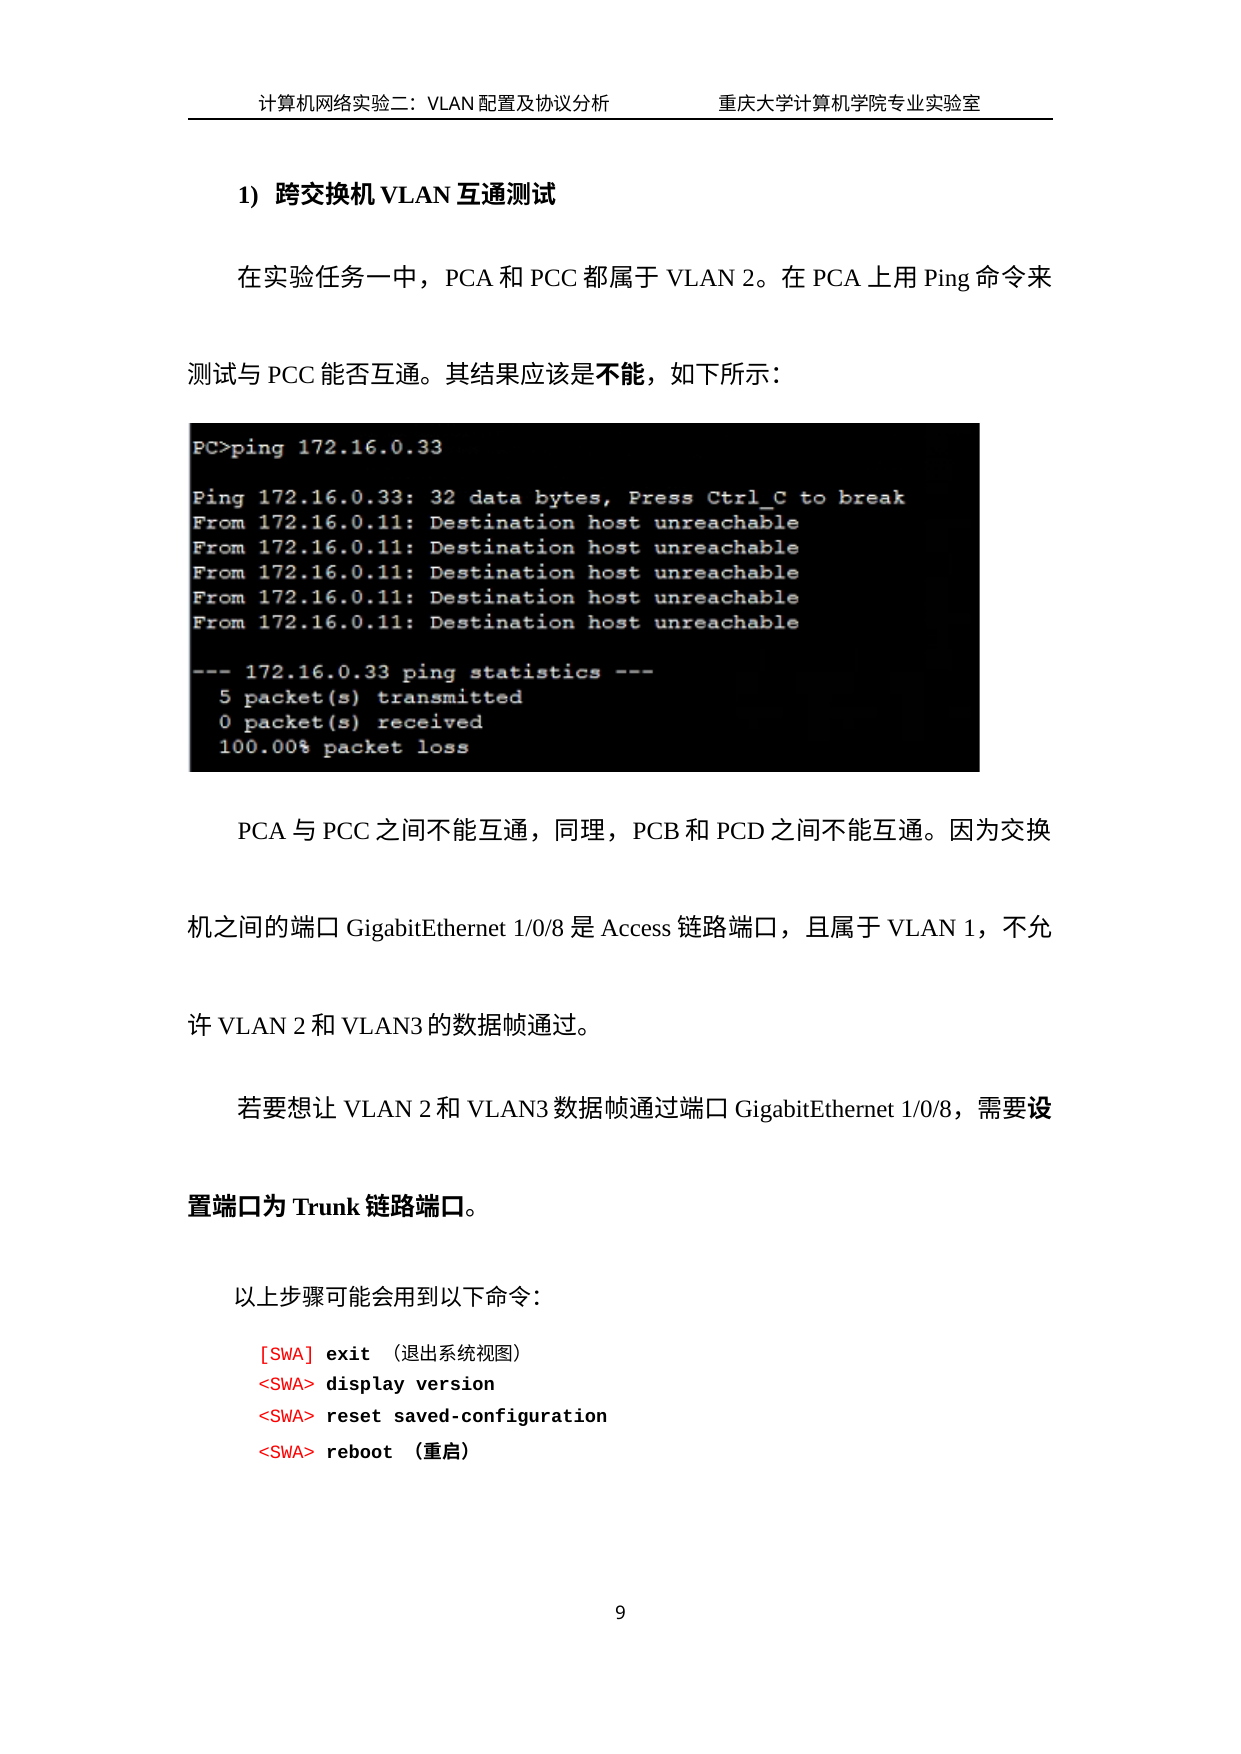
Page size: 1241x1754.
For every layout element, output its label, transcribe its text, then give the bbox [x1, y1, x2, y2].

text <SWA> reboot （重启） [258, 1434, 1053, 1466]
text <SWA> display version [258, 1369, 1053, 1401]
subtitle 跨交换机VLAN互通测试 [187, 160, 1053, 225]
text [SWA] exit （退出系统视图） [258, 1336, 1053, 1369]
text <SWA> reset saved-configuration [258, 1401, 1053, 1434]
text 以上步骤可能会用到以下命令： [187, 1263, 1053, 1328]
list 若要想让VLAN 2和VLAN3数据帧通过端口GigabitEthernet 1/0/8，需要设置端口为Trunk链路端口。 [187, 1074, 1053, 1237]
picture [187, 423, 980, 772]
list PCA与PCC之间不能互通，同理，PCB和PCD之间不能互通。因为交换机之间的端口GigabitEthernet 1/0/8是Access链路端口，且属于VLAN 1，不允许VLAN 2和VLAN3的数据帧通过。 [187, 796, 1053, 1056]
list 在实验任务一中，PCA和PCC都属于VLAN 2。在PCA上用Ping命令来测试与PCC能否互通。其结果应该是不能，如下所示： [187, 243, 1053, 405]
